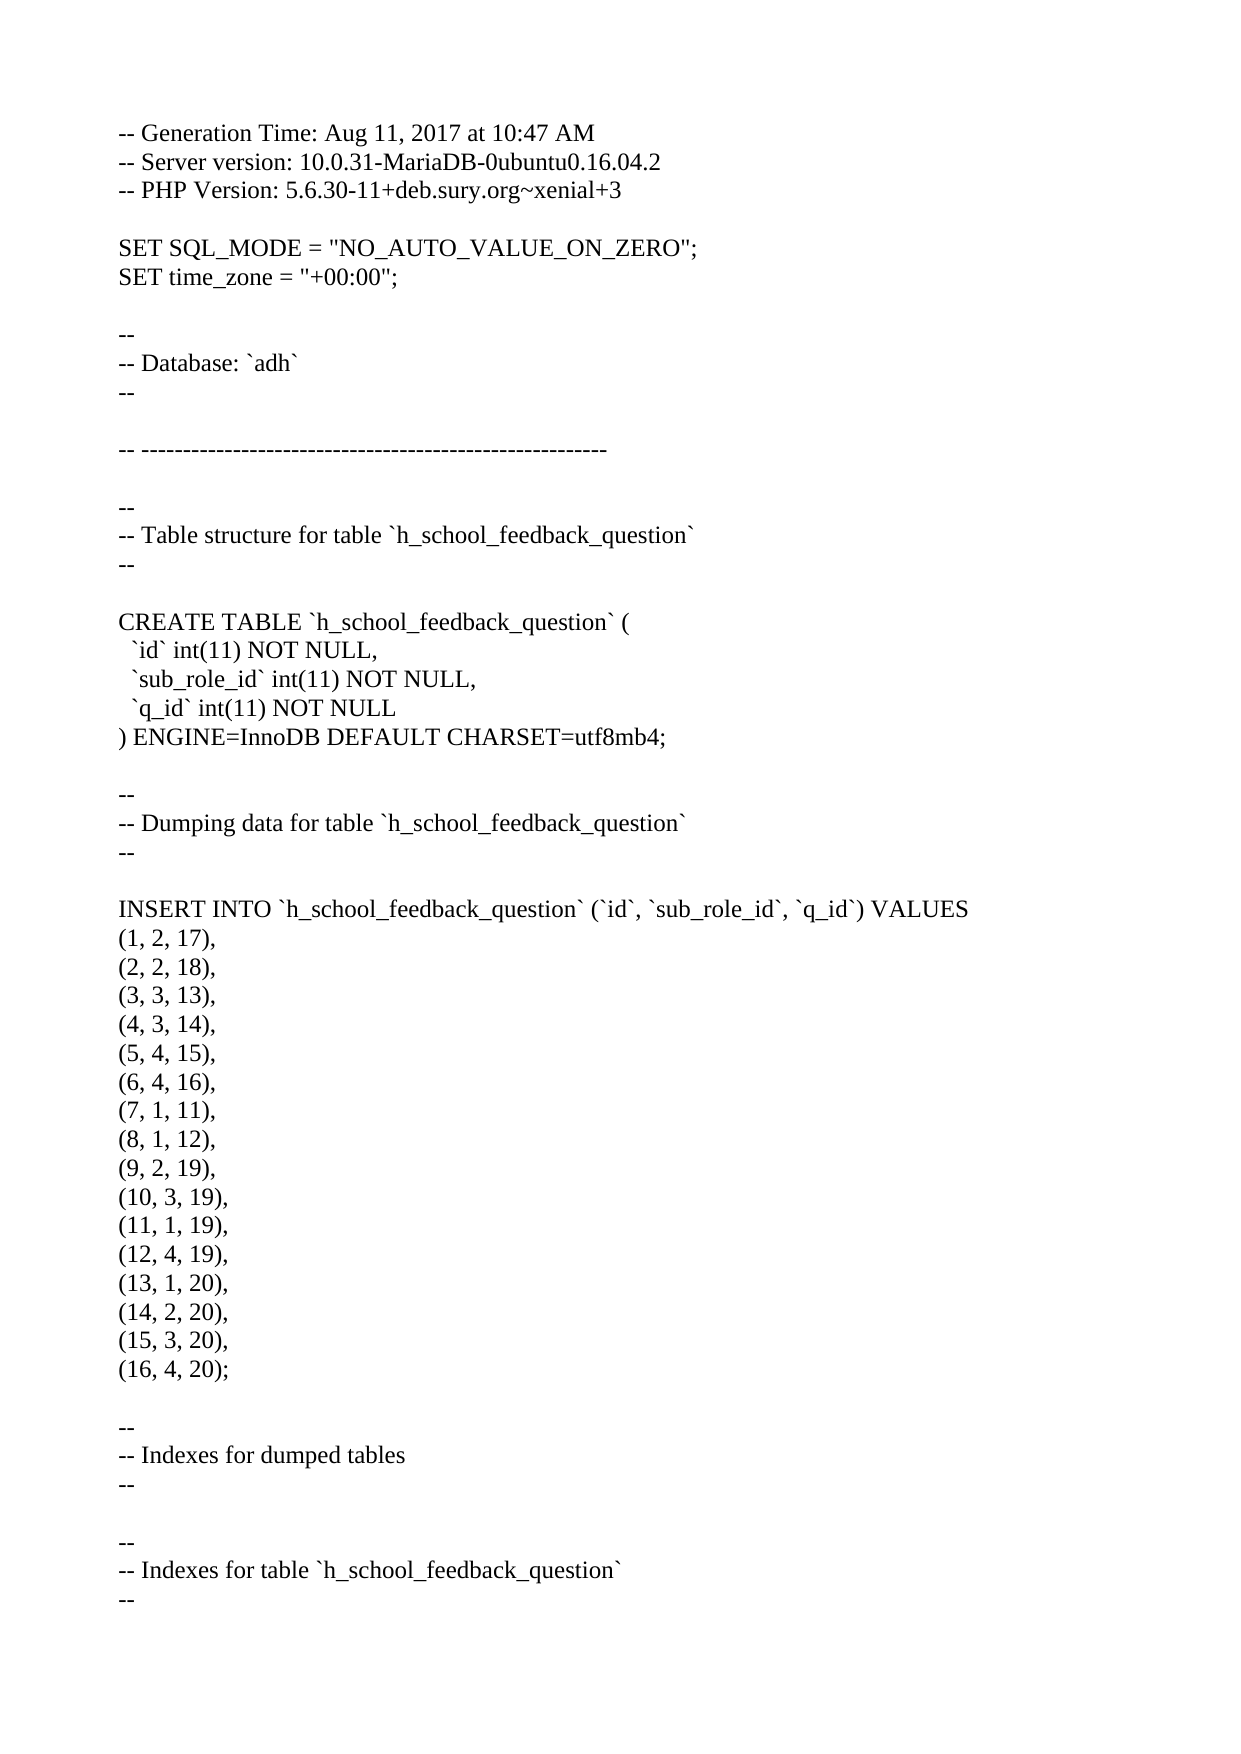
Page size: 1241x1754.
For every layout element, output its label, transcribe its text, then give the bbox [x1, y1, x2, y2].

text SET SQL_MODE = "NO_AUTO_VALUE_ON_ZERO"; [118, 233, 1122, 262]
text -- [118, 549, 1122, 578]
text -- [118, 1527, 1122, 1556]
text CREATE TABLE `h_school_feedback_question` ( [118, 607, 1122, 636]
text -- [118, 779, 1122, 808]
text (3, 3, 13), [118, 981, 1122, 1009]
text -- Indexes for dumped tables [118, 1441, 1122, 1469]
text (6, 4, 16), [118, 1067, 1122, 1096]
text -- Table structure for table `h_school_feedback_question` [118, 521, 1122, 549]
text -- Indexes for table `h_school_feedback_question` [118, 1556, 1122, 1584]
text -- [118, 377, 1122, 406]
text `q_id` int(11) NOT NULL [118, 693, 1122, 722]
text -- [118, 1412, 1122, 1441]
text (9, 2, 19), [118, 1153, 1122, 1182]
text INSERT INTO `h_school_feedback_question` (`id`, `sub_role_id`, `q_id`) VALUES [118, 894, 1122, 923]
text -- Generation Time: Aug 11, 2017 at 10:47 AM [118, 118, 1122, 147]
text (7, 1, 11), [118, 1096, 1122, 1124]
text (8, 1, 12), [118, 1124, 1122, 1153]
text -- [118, 319, 1122, 348]
text -- [118, 492, 1122, 521]
text -- -------------------------------------------------------- [118, 434, 1122, 463]
text ) ENGINE=InnoDB DEFAULT CHARSET=utf8mb4; [118, 722, 1122, 751]
text SET time_zone = "+00:00"; [118, 262, 1122, 291]
text (11, 1, 19), [118, 1211, 1122, 1239]
text (4, 3, 14), [118, 1009, 1122, 1038]
text (16, 4, 20); [118, 1354, 1122, 1383]
text -- PHP Version: 5.6.30-11+deb.sury.org~xenial+3 [118, 176, 1122, 204]
text -- [118, 1584, 1122, 1613]
text (14, 2, 20), [118, 1297, 1122, 1326]
text -- Server version: 10.0.31-MariaDB-0ubuntu0.16.04.2 [118, 147, 1122, 176]
text (5, 4, 15), [118, 1038, 1122, 1067]
text (1, 2, 17), [118, 923, 1122, 952]
text -- [118, 837, 1122, 866]
text `id` int(11) NOT NULL, [118, 636, 1122, 664]
text (13, 1, 20), [118, 1268, 1122, 1297]
text -- [118, 1469, 1122, 1498]
text -- Dumping data for table `h_school_feedback_question` [118, 808, 1122, 837]
text (12, 4, 19), [118, 1239, 1122, 1268]
text -- Database: `adh` [118, 348, 1122, 377]
text `sub_role_id` int(11) NOT NULL, [118, 664, 1122, 693]
text (10, 3, 19), [118, 1182, 1122, 1211]
text (15, 3, 20), [118, 1326, 1122, 1354]
text (2, 2, 18), [118, 952, 1122, 981]
